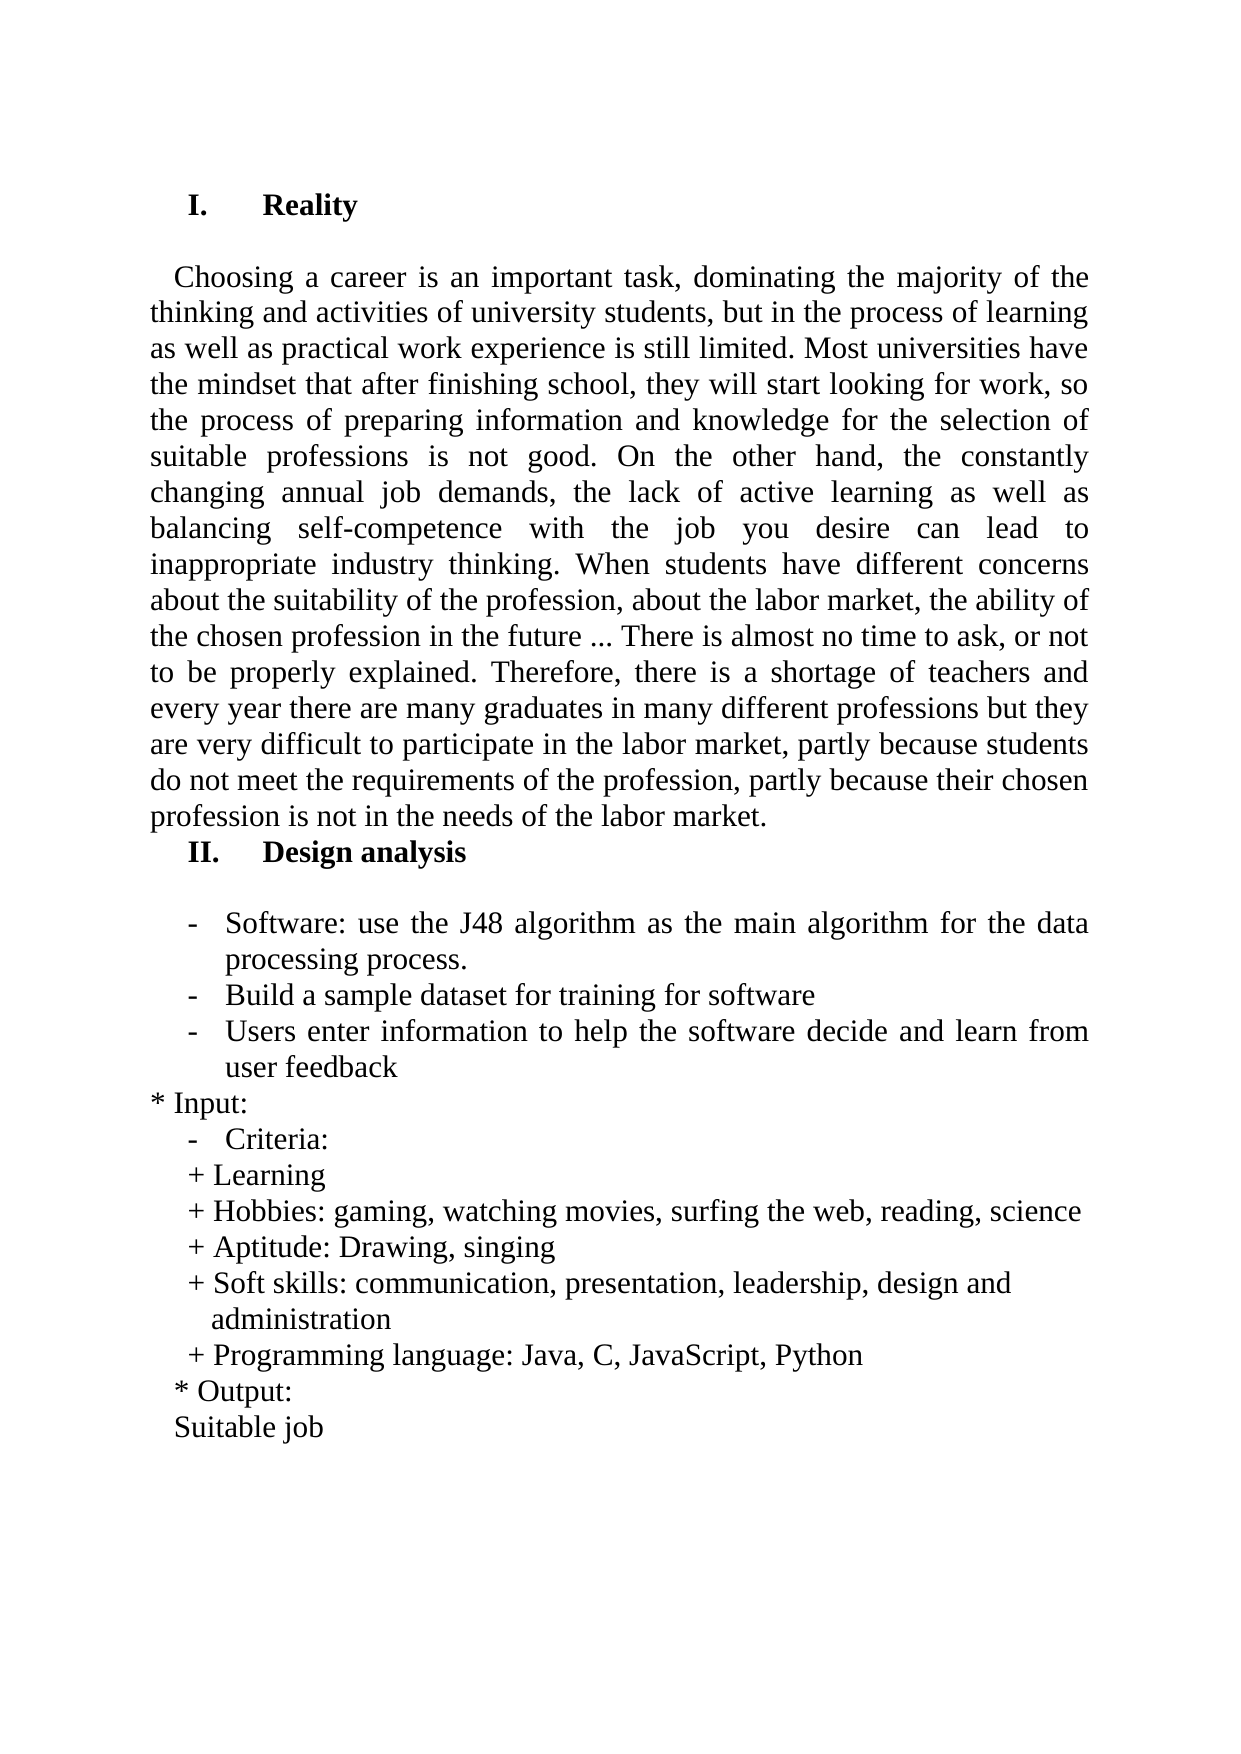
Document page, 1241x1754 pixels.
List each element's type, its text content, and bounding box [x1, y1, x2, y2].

list Software: use the J48 algorithm as the main algorithm for the data processing process. [187, 905, 1090, 977]
text + Programming language: Java, C, JavaScript, Python [187, 1336, 1090, 1372]
text administration [187, 1300, 1090, 1336]
text + Hobbies: gaming, watching movies, surfing the web, reading, science [187, 1192, 1090, 1228]
list Criteria: [187, 1120, 1090, 1156]
list Users enter information to help the software decide and learn from user feedback [187, 1012, 1090, 1084]
text * Input: [150, 1084, 1090, 1120]
list Build a sample dataset for training for software [187, 977, 1090, 1012]
text + Aptitude: Drawing, singing [187, 1228, 1090, 1264]
text * Output: [150, 1372, 1090, 1408]
list Design analysis [187, 833, 1090, 869]
text + Soft skills: communication, presentation, leadership, design and [187, 1264, 1090, 1300]
list Reality [187, 186, 1090, 222]
text + Learning [187, 1156, 1090, 1192]
text Choosing a career is an important task, dominating the majority of the thinking and activities of university students, but in the process of learning as well as practical work experience is still limited. Most universities have the mindset that after finishing school, they will start looking for work, so the process of preparing information and knowledge for the selection of suitable professions is not good. On the other hand, the constantly changing annual job demands, the lack of active learning as well as balancing self-competence with the job you desire can lead to inappropriate industry thinking. When students have different concerns about the suitability of the profession, about the labor market, the ability of the chosen profession in the future ... There is almost no time to ask, or not to be properly explained. Therefore, there is a shortage of teachers and every year there are many graduates in many different professions but they are very difficult to participate in the labor market, partly because students do not meet the requirements of the profession, partly because their chosen profession is not in the needs of the labor market. [150, 258, 1090, 833]
text Suitable job [150, 1408, 1090, 1444]
